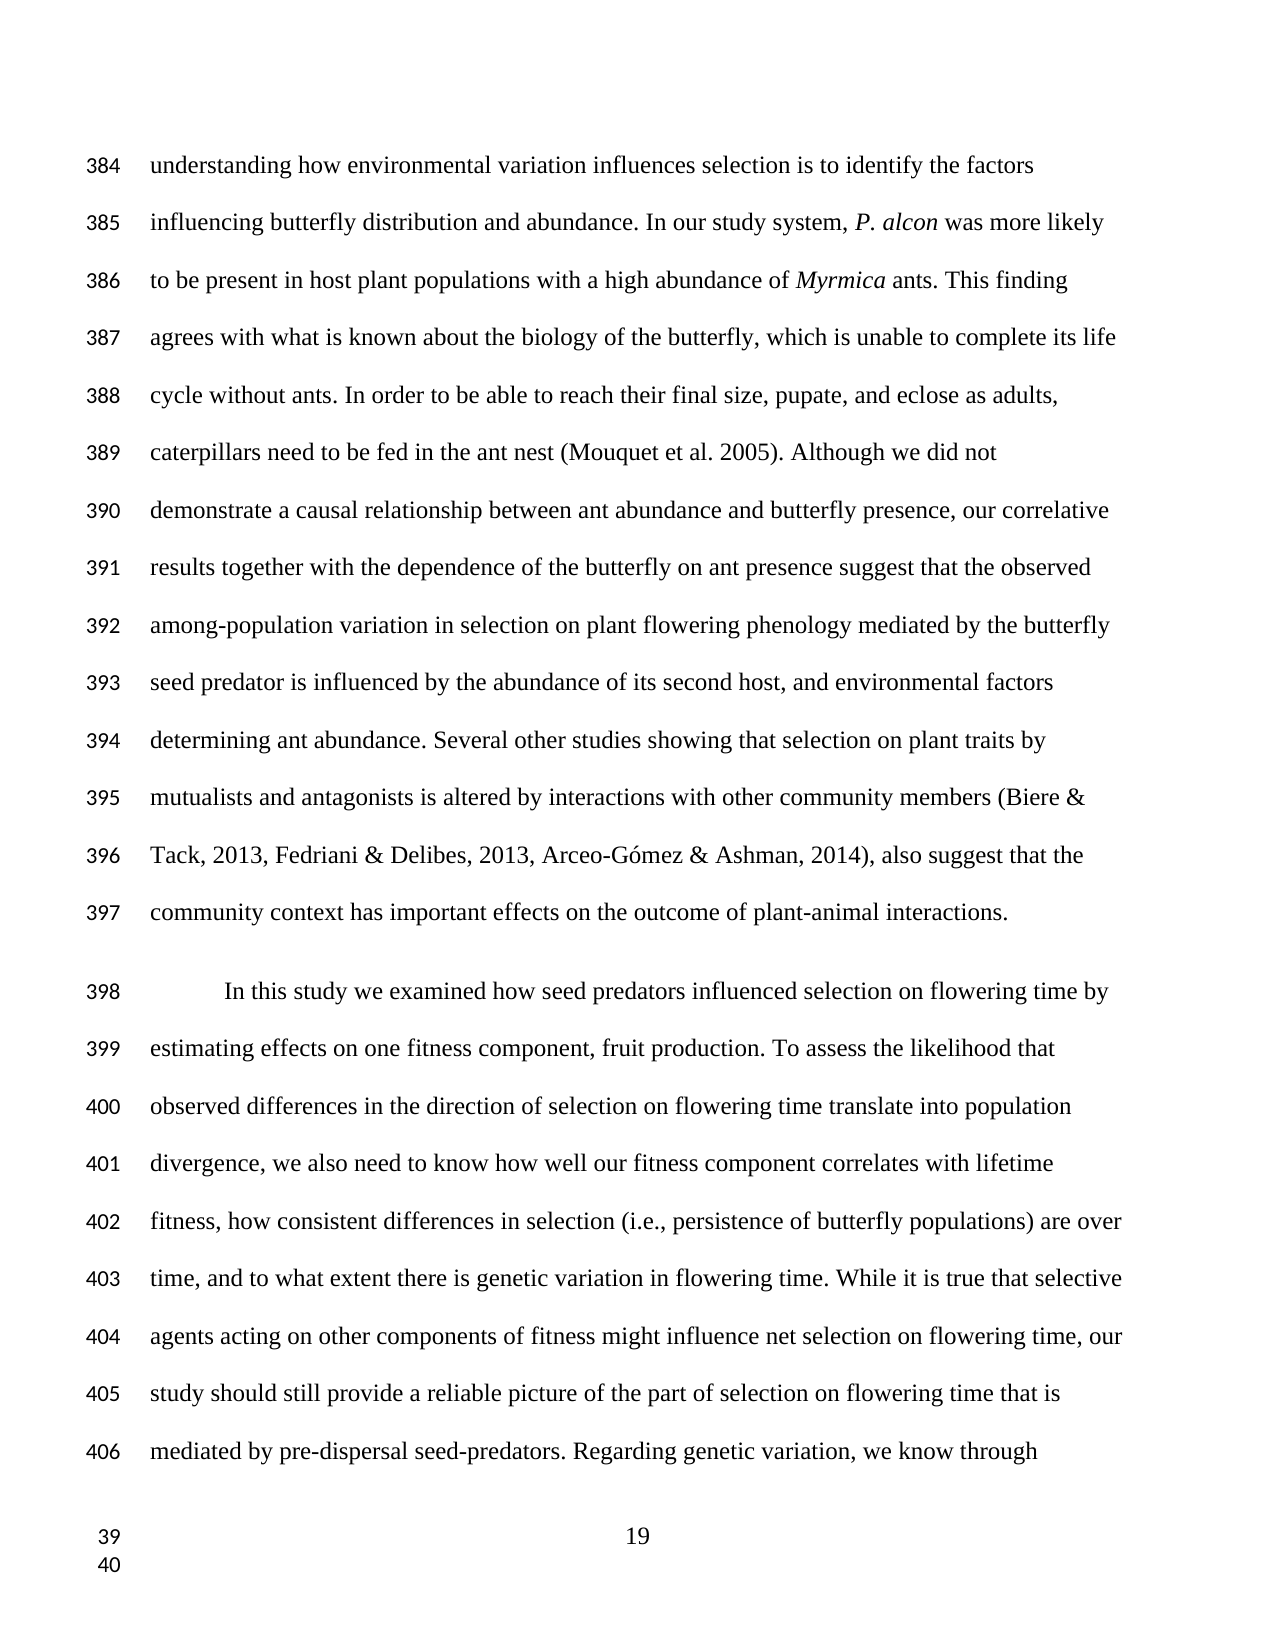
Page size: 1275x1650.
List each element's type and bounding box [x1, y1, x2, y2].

text [150, 150, 1125, 926]
text [150, 976, 1125, 1464]
